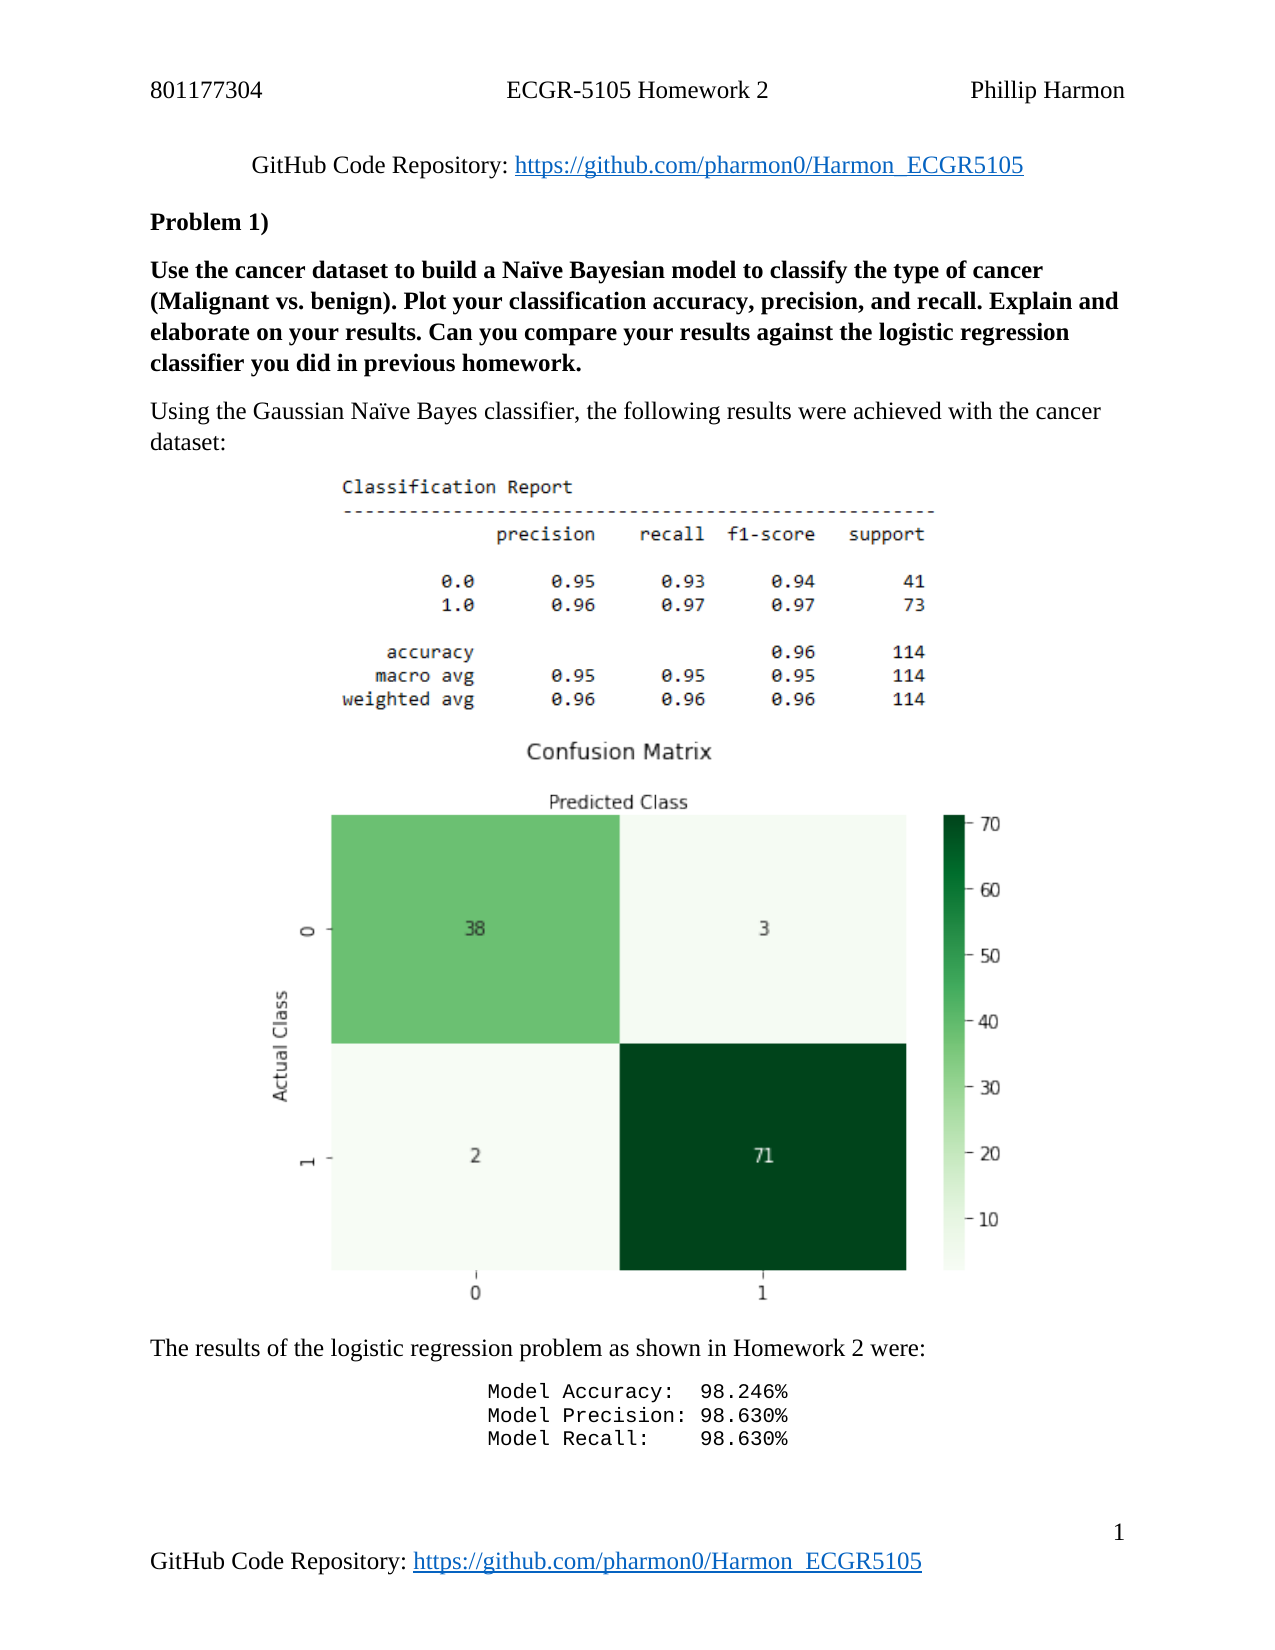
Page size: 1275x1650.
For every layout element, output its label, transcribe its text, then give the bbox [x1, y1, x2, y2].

text Problem 1) [150, 207, 1125, 236]
picture [337, 474, 938, 711]
text Model Accuracy: 98.246% [150, 1381, 1125, 1404]
text Model Recall: 98.630% [150, 1428, 1125, 1452]
text The results of the logistic regression problem as shown in Homework 2 were: [150, 1333, 1125, 1362]
text Using the Gaussian Naïve Bayes classifier, the following results were achieved with the cancer dataset: [150, 396, 1125, 456]
text Model Precision: 98.630% [150, 1404, 1125, 1428]
text GitHub Code Repository: https://github.com/pharmon0/Harmon_ECGR5105 [150, 150, 1125, 179]
picture [262, 729, 1013, 1315]
text Use the cancer dataset to build a Naïve Bayesian model to classify the type of cancer (Malignant vs. benign). Plot your classification accuracy, precision, and recall. Explain and elaborate on your results. Can you compare your results against the logistic regression classifier you did in previous homework. [150, 255, 1125, 377]
